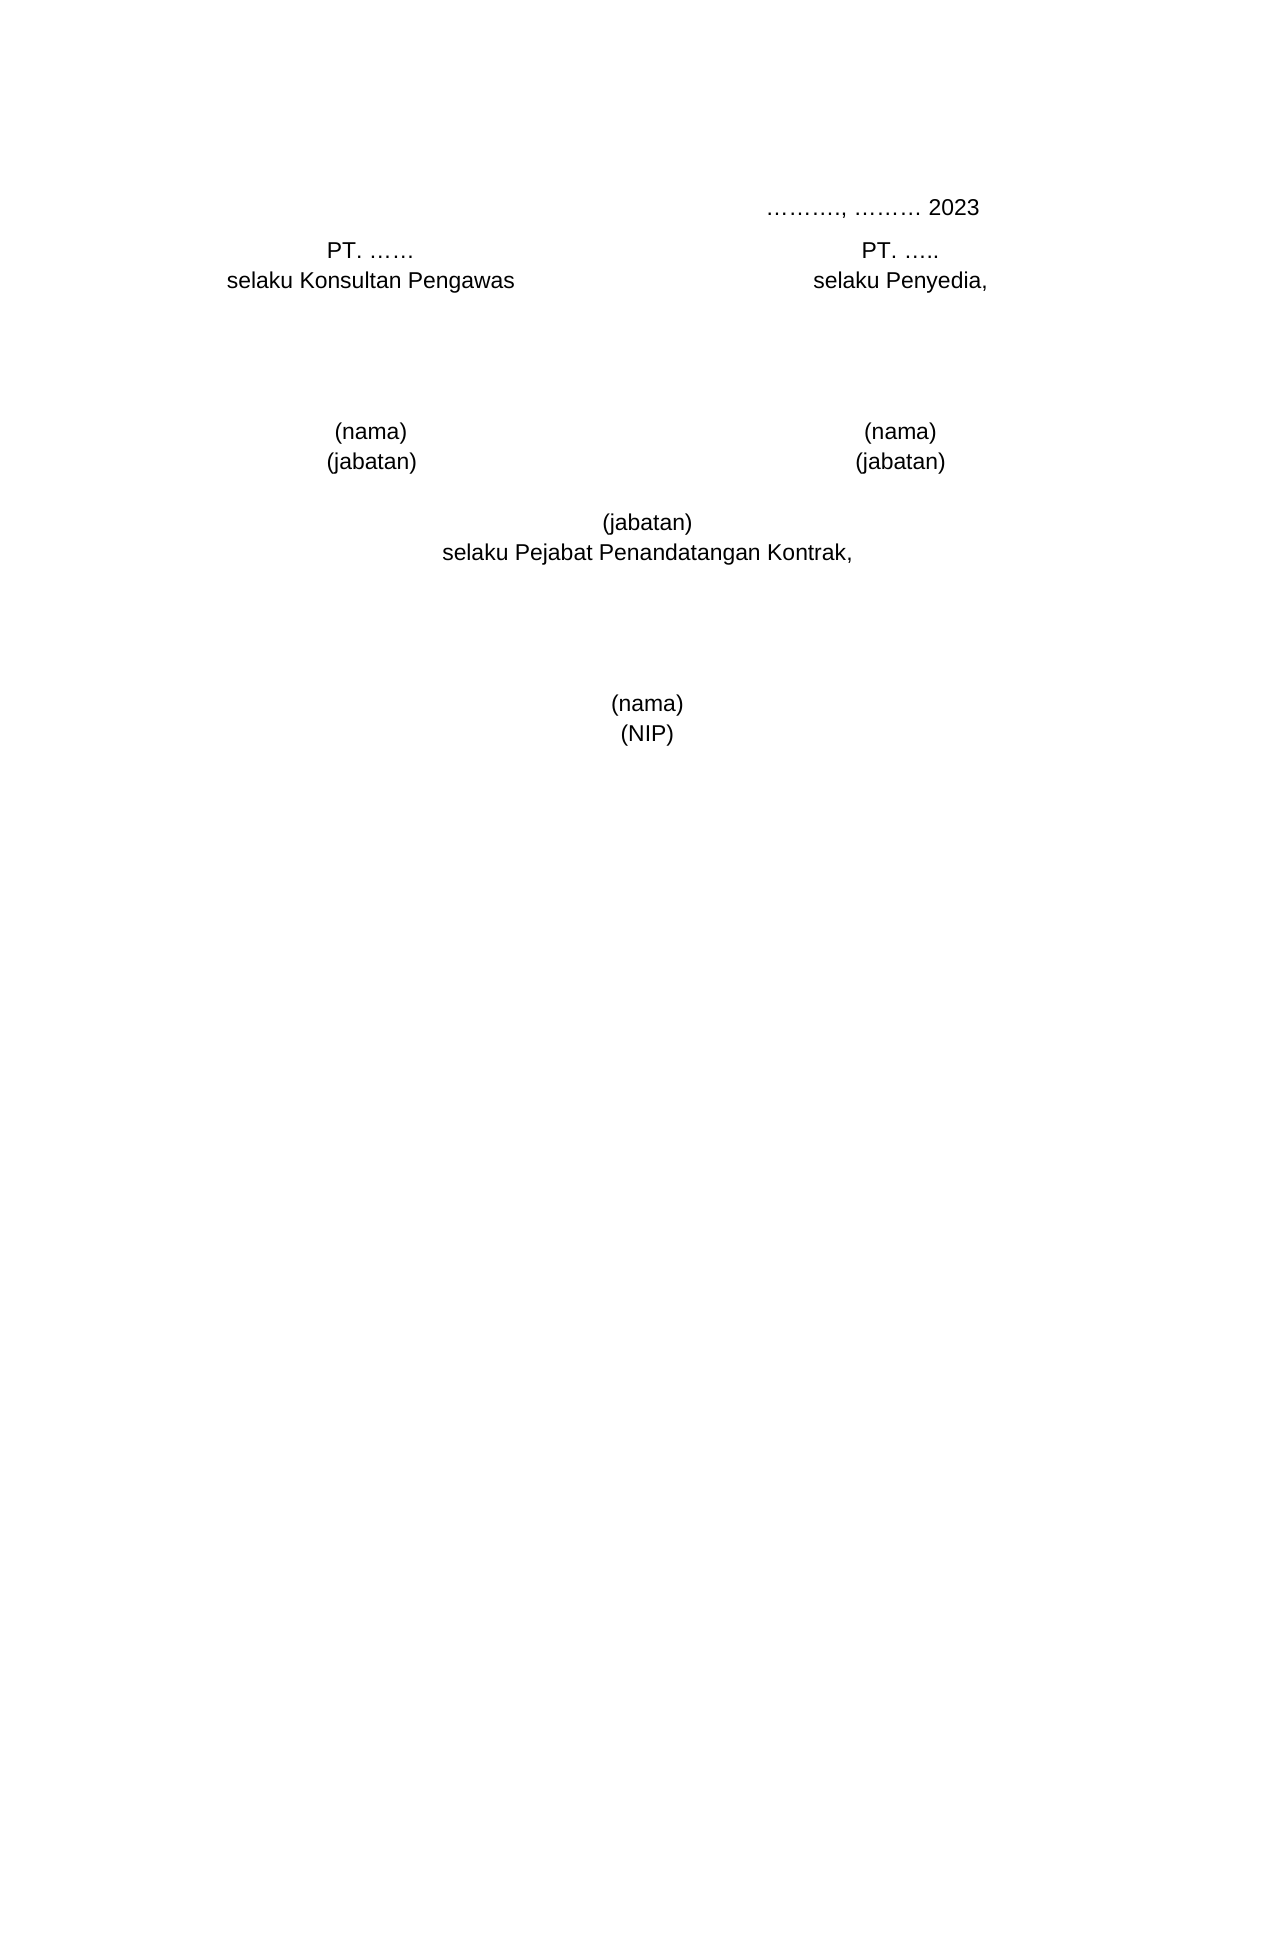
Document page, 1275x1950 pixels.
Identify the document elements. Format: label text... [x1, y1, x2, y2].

table_header PT. ….. selaku Penyedia, (nama) (jabatan) [625, 237, 1178, 479]
text ………., ……… 2023 [765, 194, 1156, 220]
table_cell (jabatan) selaku Pejabat Penandatangan Kontrak, (nama) (NIP) [119, 479, 1178, 751]
table_header PT. …… selaku Konsultan Pengawas (nama) (jabatan) [119, 237, 625, 479]
